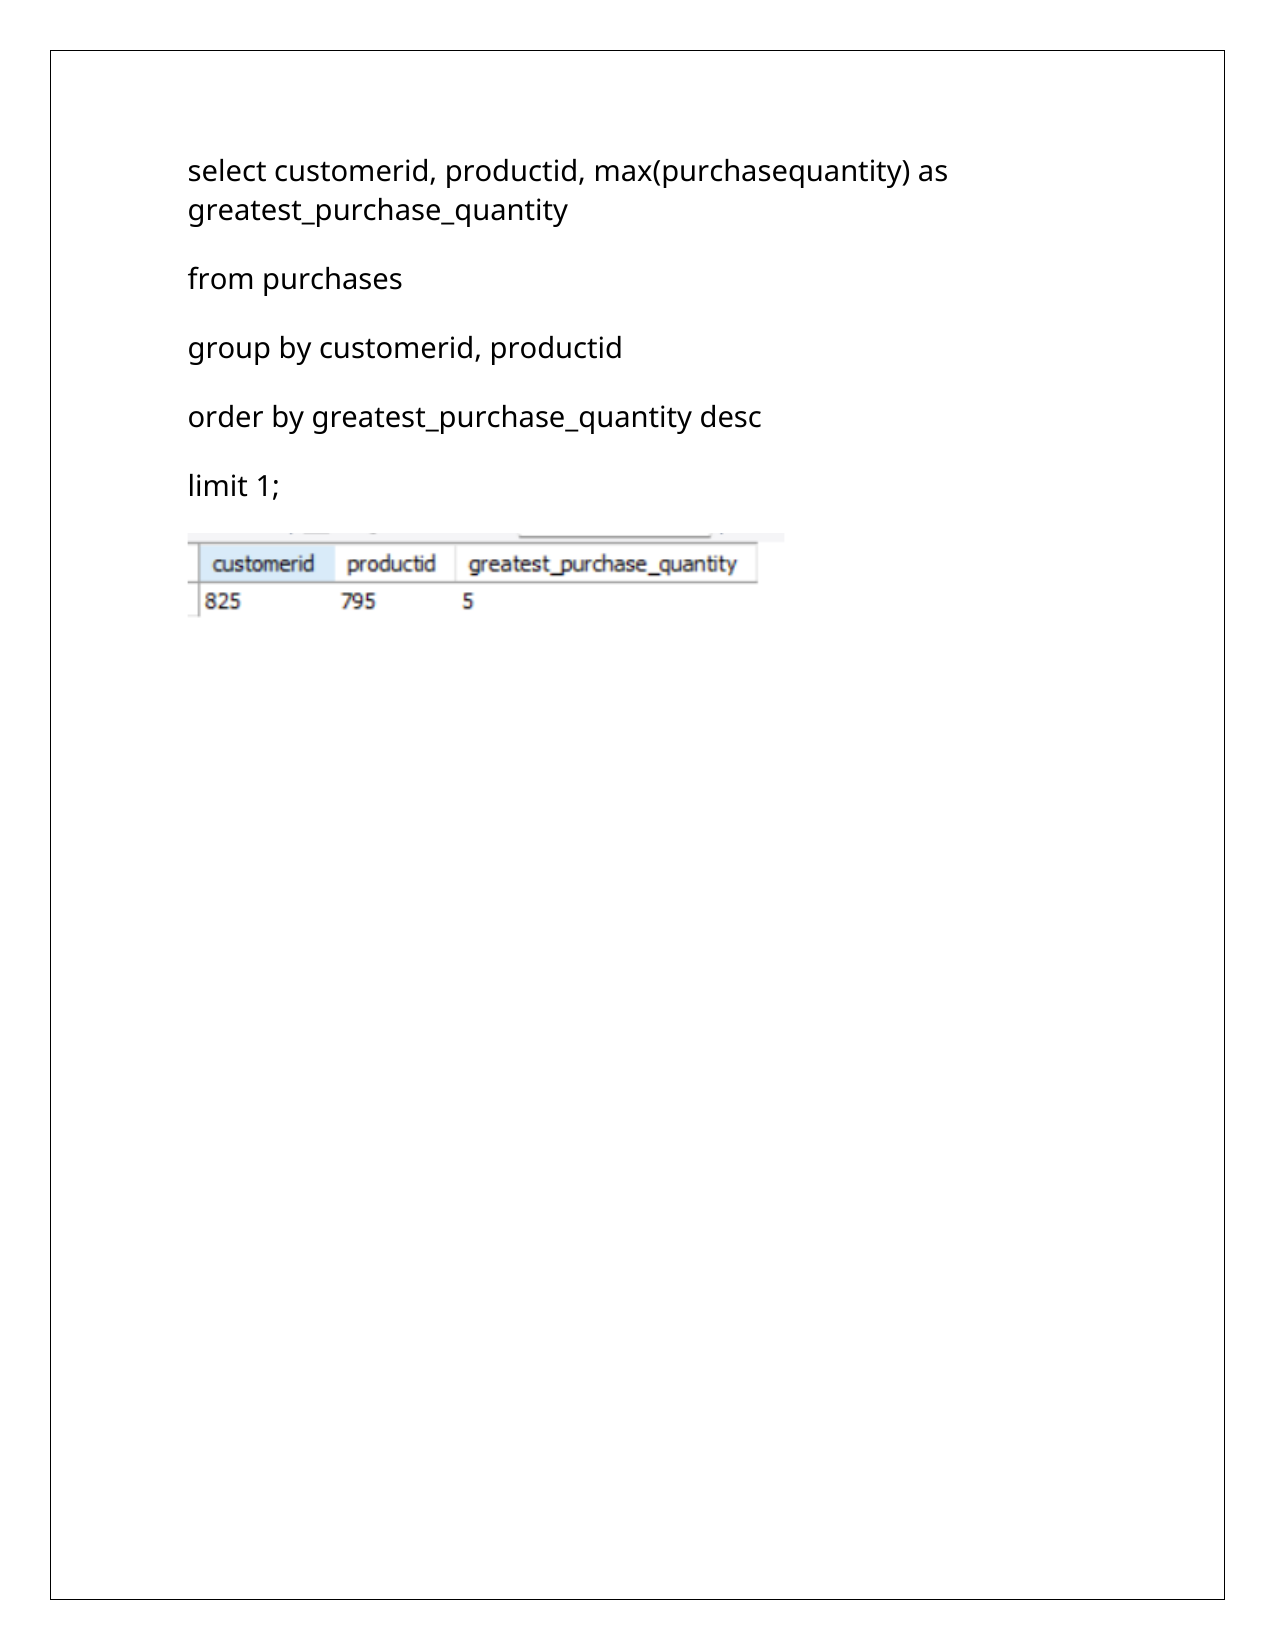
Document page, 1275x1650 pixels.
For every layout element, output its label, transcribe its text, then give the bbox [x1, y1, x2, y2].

text from purchases [187, 258, 1125, 298]
picture [187, 533, 785, 673]
text limit 1; [187, 465, 1125, 505]
text select customerid, productid, max(purchasequantity) as greatest_purchase_quantity [187, 150, 1125, 229]
text group by customerid, productid [187, 327, 1125, 367]
text order by greatest_purchase_quantity desc [187, 396, 1125, 436]
